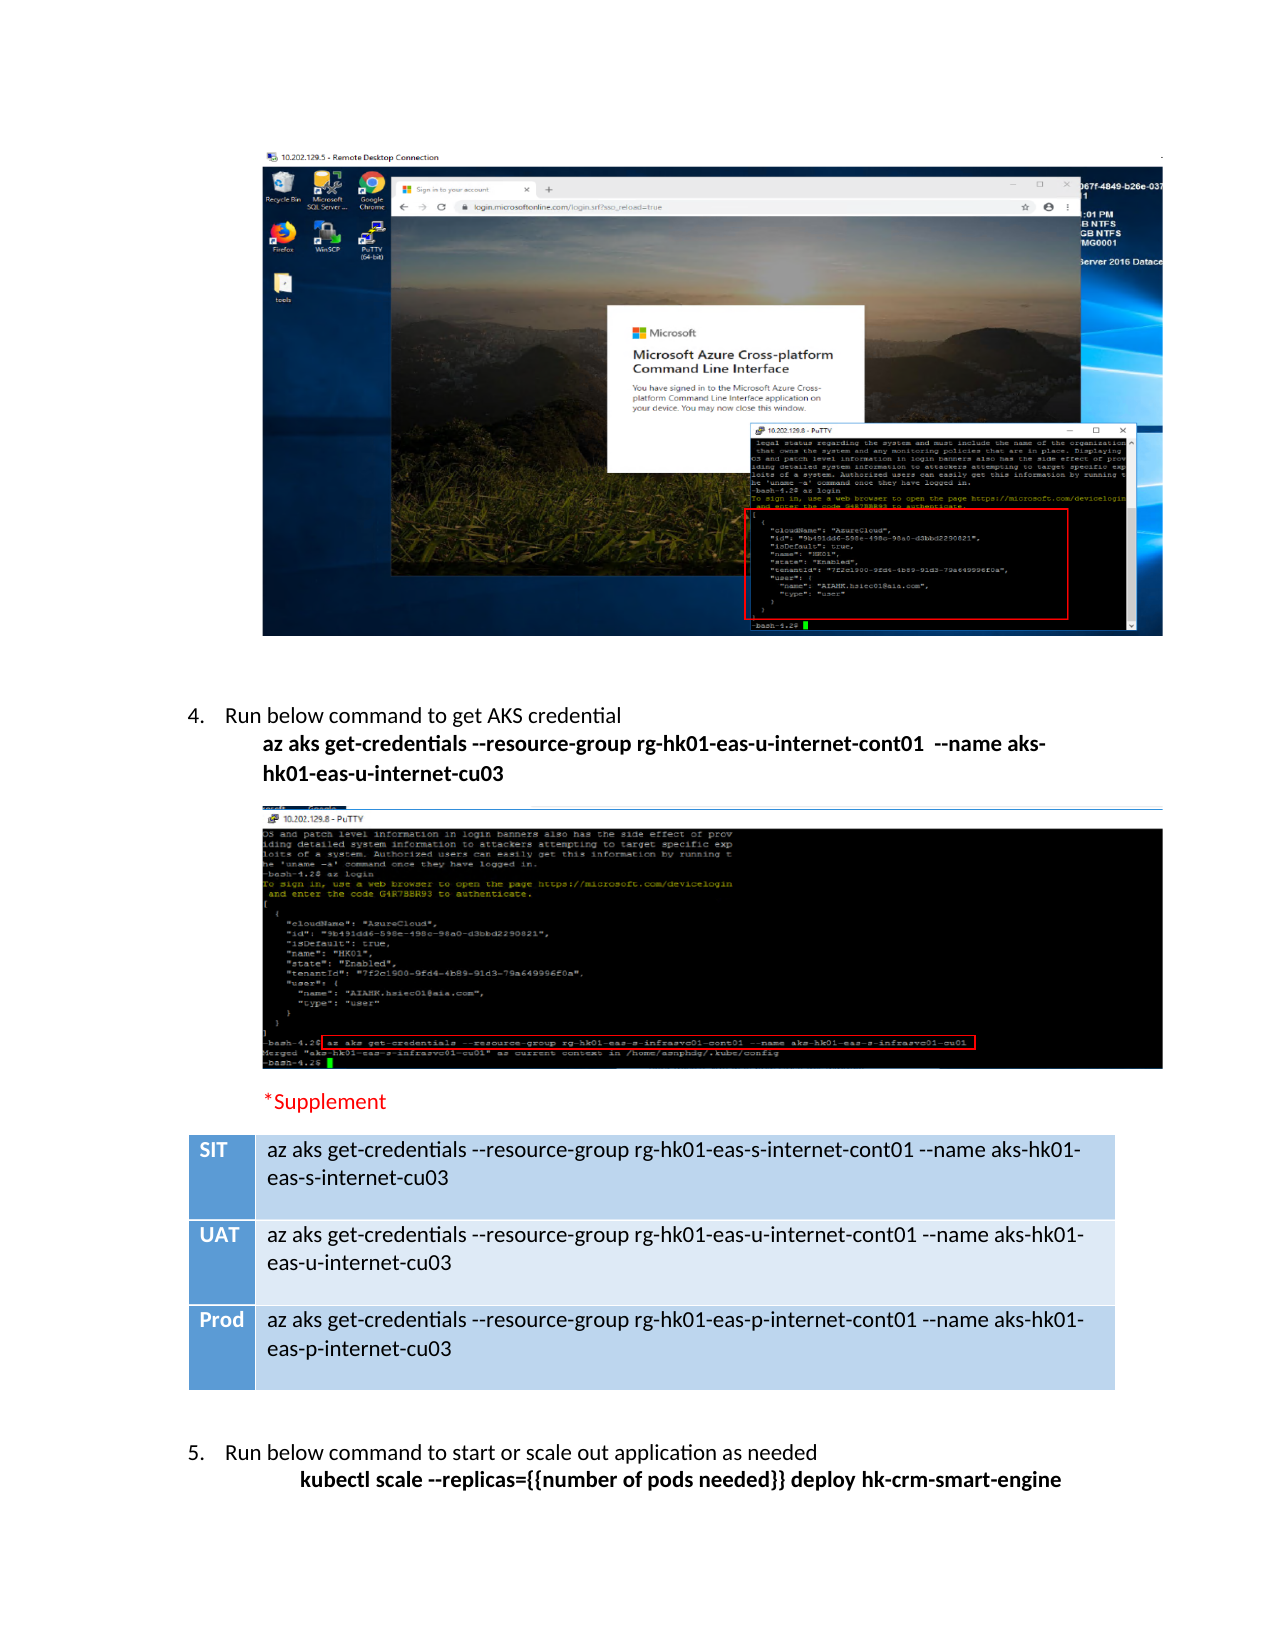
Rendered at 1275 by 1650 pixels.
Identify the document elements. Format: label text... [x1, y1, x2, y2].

list Run below command to start or scale out application as needed [187, 1438, 1087, 1466]
text az aks get-credentials --resource-group rg-hk01-eas-u-internet-cont01 --name aks-hk01-eas-u-internet-cu03 [262, 729, 1087, 787]
text *Supplement [262, 1087, 1087, 1116]
list kubectl scale --replicas={{number of pods needed}} deploy hk-crm-smart-engine [300, 1466, 1087, 1494]
list Run below command to get AKS credential [187, 701, 1087, 729]
picture [262, 806, 1163, 1069]
table_cell UAT [189, 1221, 255, 1304]
picture [1141, 314, 1163, 325]
table_cell az aks get-credentials --resource-group rg-hk01-eas-u-internet-cont01 --name aks-hk01-eas-u-internet-cu03 [256, 1221, 1115, 1304]
table_header az aks get-credentials --resource-group rg-hk01-eas-s-internet-cont01 --name aks-hk01-eas-s-internet-cu03 [256, 1135, 1115, 1219]
table_header SIT [189, 1135, 255, 1219]
table_cell Prod [189, 1306, 255, 1390]
picture [262, 150, 1163, 636]
table_cell az aks get-credentials --resource-group rg-hk01-eas-p-internet-cont01 --name aks-hk01-eas-p-internet-cu03 [256, 1306, 1115, 1390]
